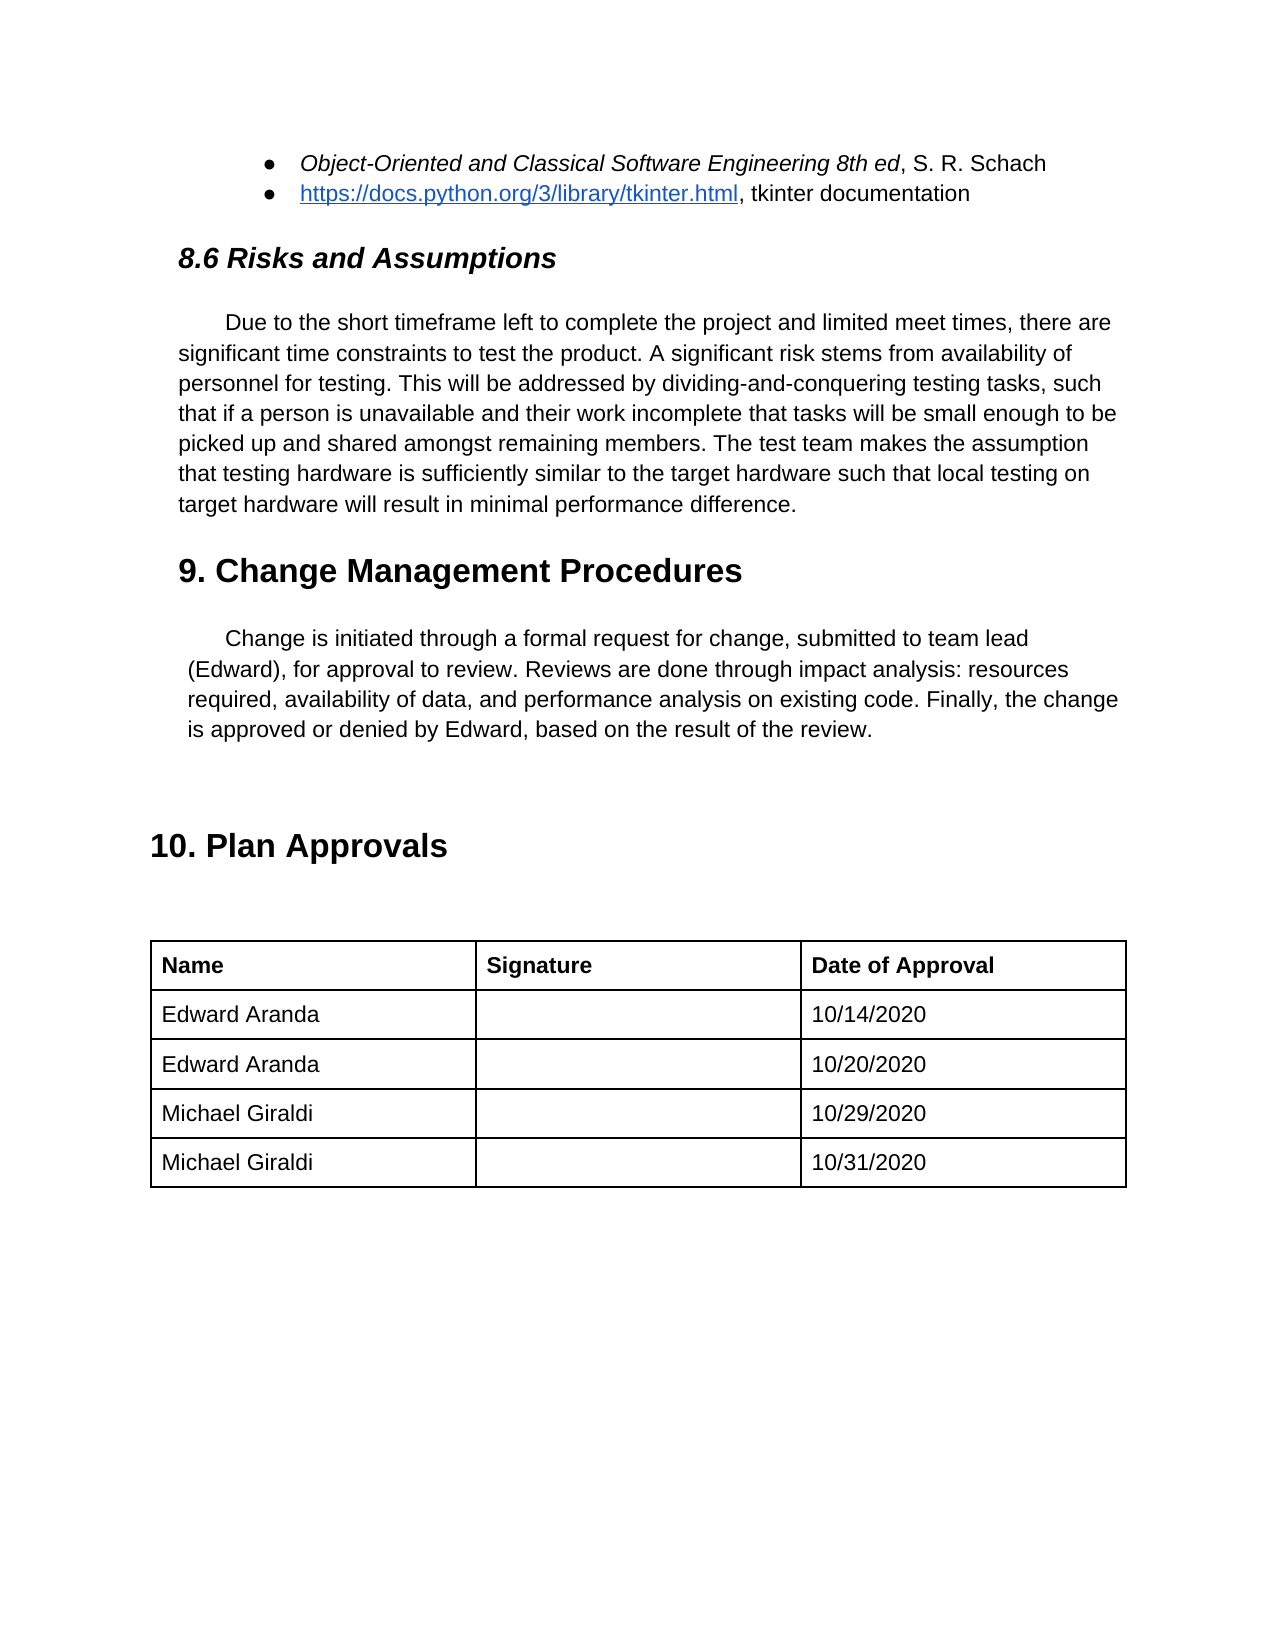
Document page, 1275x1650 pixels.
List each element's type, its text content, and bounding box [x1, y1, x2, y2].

table_cell 10/31/2020 [802, 1139, 1125, 1186]
text Change is initiated through a formal request for change, submitted to team lead (Edward), for approval to review. Reviews are done through impact analysis: resources required, availability of data, and performance analysis on existing code. Finally, the change is approved or denied by Edward, based on the result of the review. [187, 625, 1125, 742]
table_cell Edward Aranda [152, 1040, 475, 1087]
list https://docs.python.org/3/library/tkinter.html, tkinter documentation [262, 180, 1125, 207]
table_cell 10/29/2020 [802, 1090, 1125, 1137]
subtitle 8.6 Risks and Assumptions [178, 241, 1125, 274]
table_cell Edward Aranda [152, 991, 475, 1038]
table_cell 10/20/2020 [802, 1040, 1125, 1087]
table_cell Michael Giraldi [152, 1090, 475, 1137]
table_cell Michael Giraldi [152, 1139, 475, 1186]
table_header Name [152, 942, 475, 989]
table_cell 10/14/2020 [802, 991, 1125, 1038]
table_header Date of Approval [802, 942, 1125, 989]
text Due to the short timeframe left to complete the project and limited meet times, there are significant time constraints to test the product. A significant risk stems from availability of personnel for testing. This will be addressed by dividing-and-conquering testing tasks, such that if a person is unavailable and their work incomplete that tasks will be small enough to be picked up and shared amongst remaining members. The test team makes the assumption that testing hardware is sufficiently similar to the target hardware such that local testing on target hardware will result in minimal performance difference. [178, 309, 1125, 517]
subtitle 9. Change Management Procedures [178, 551, 1125, 589]
subtitle 10. Plan Approvals [150, 826, 1125, 865]
table_cell [477, 1090, 800, 1137]
table_header Signature [477, 942, 800, 989]
list Object-Oriented and Classical Software Engineering 8th ed, S. R. Schach [262, 150, 1125, 176]
table_cell [477, 1040, 800, 1087]
table_cell [477, 1139, 800, 1186]
table_cell [477, 991, 800, 1038]
